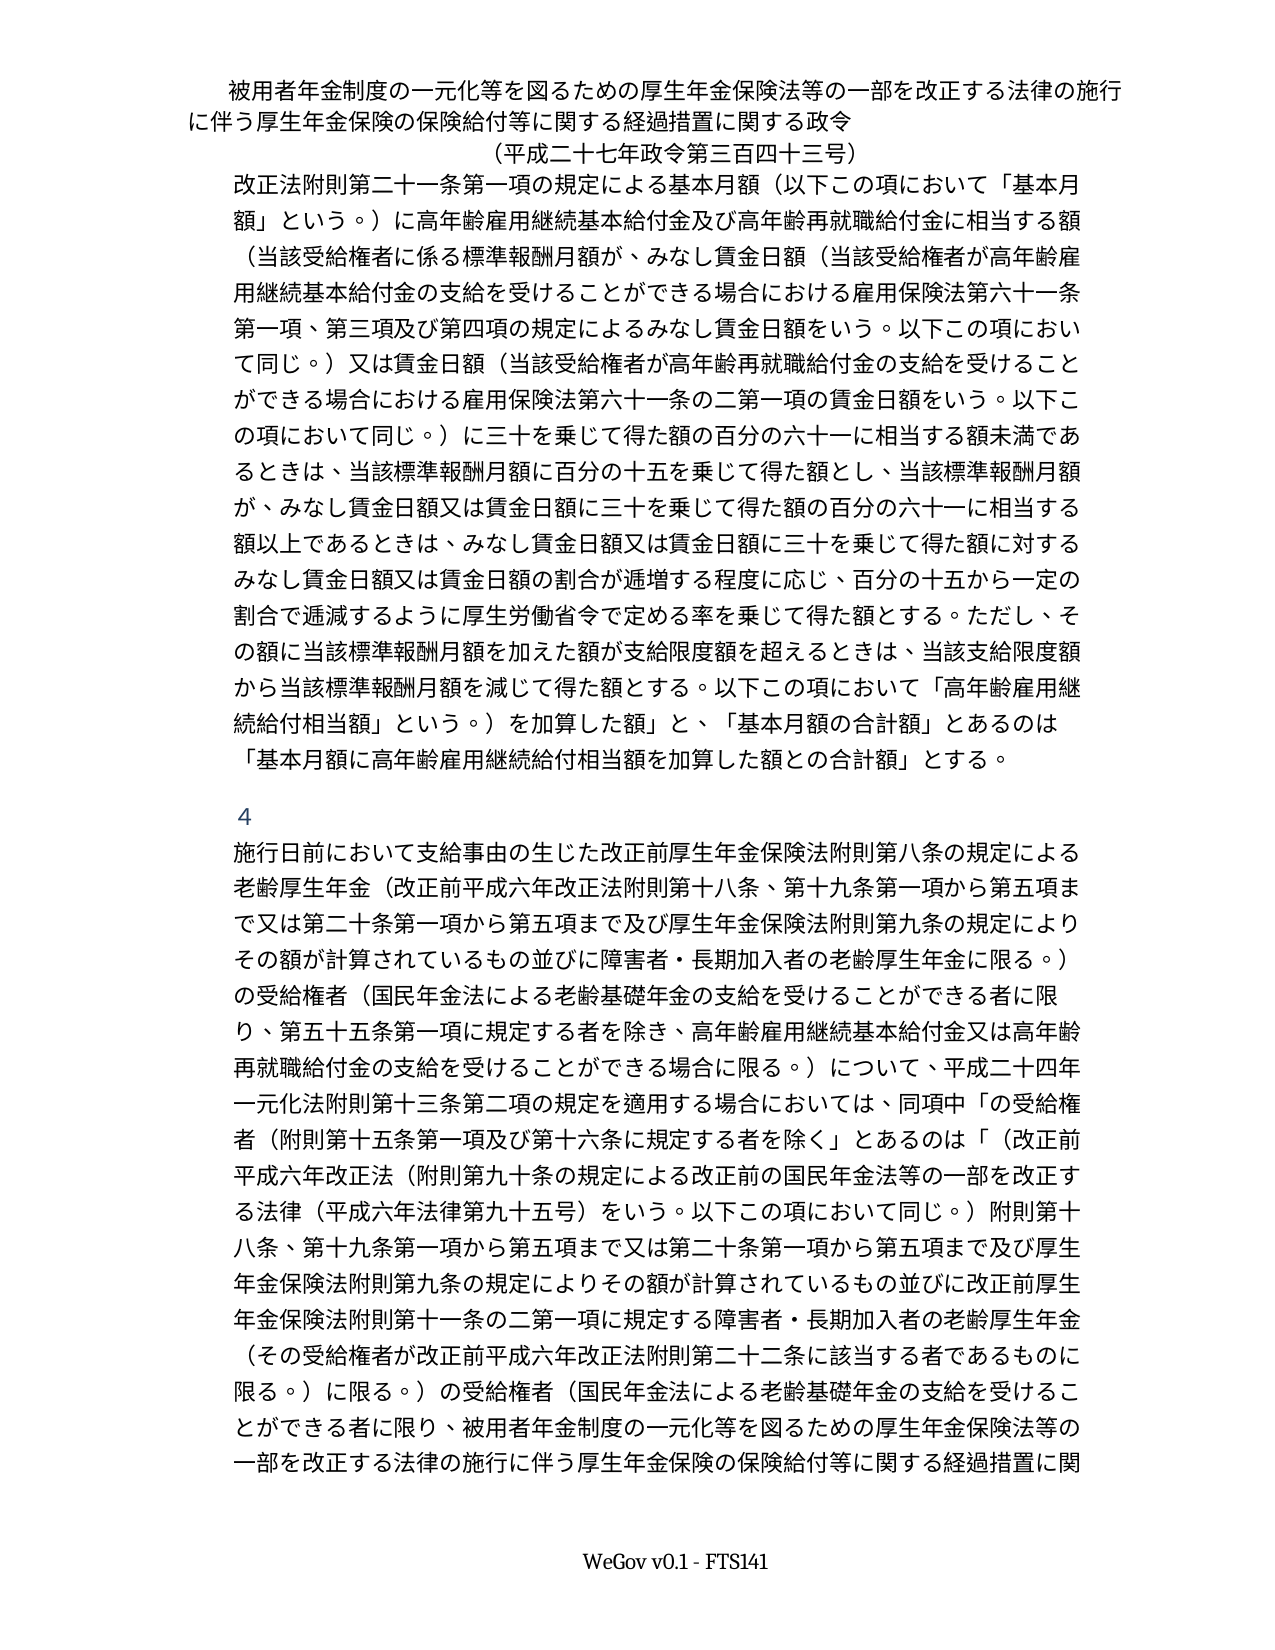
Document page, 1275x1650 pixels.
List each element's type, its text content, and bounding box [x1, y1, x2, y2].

subtitle ４ [233, 801, 1087, 832]
